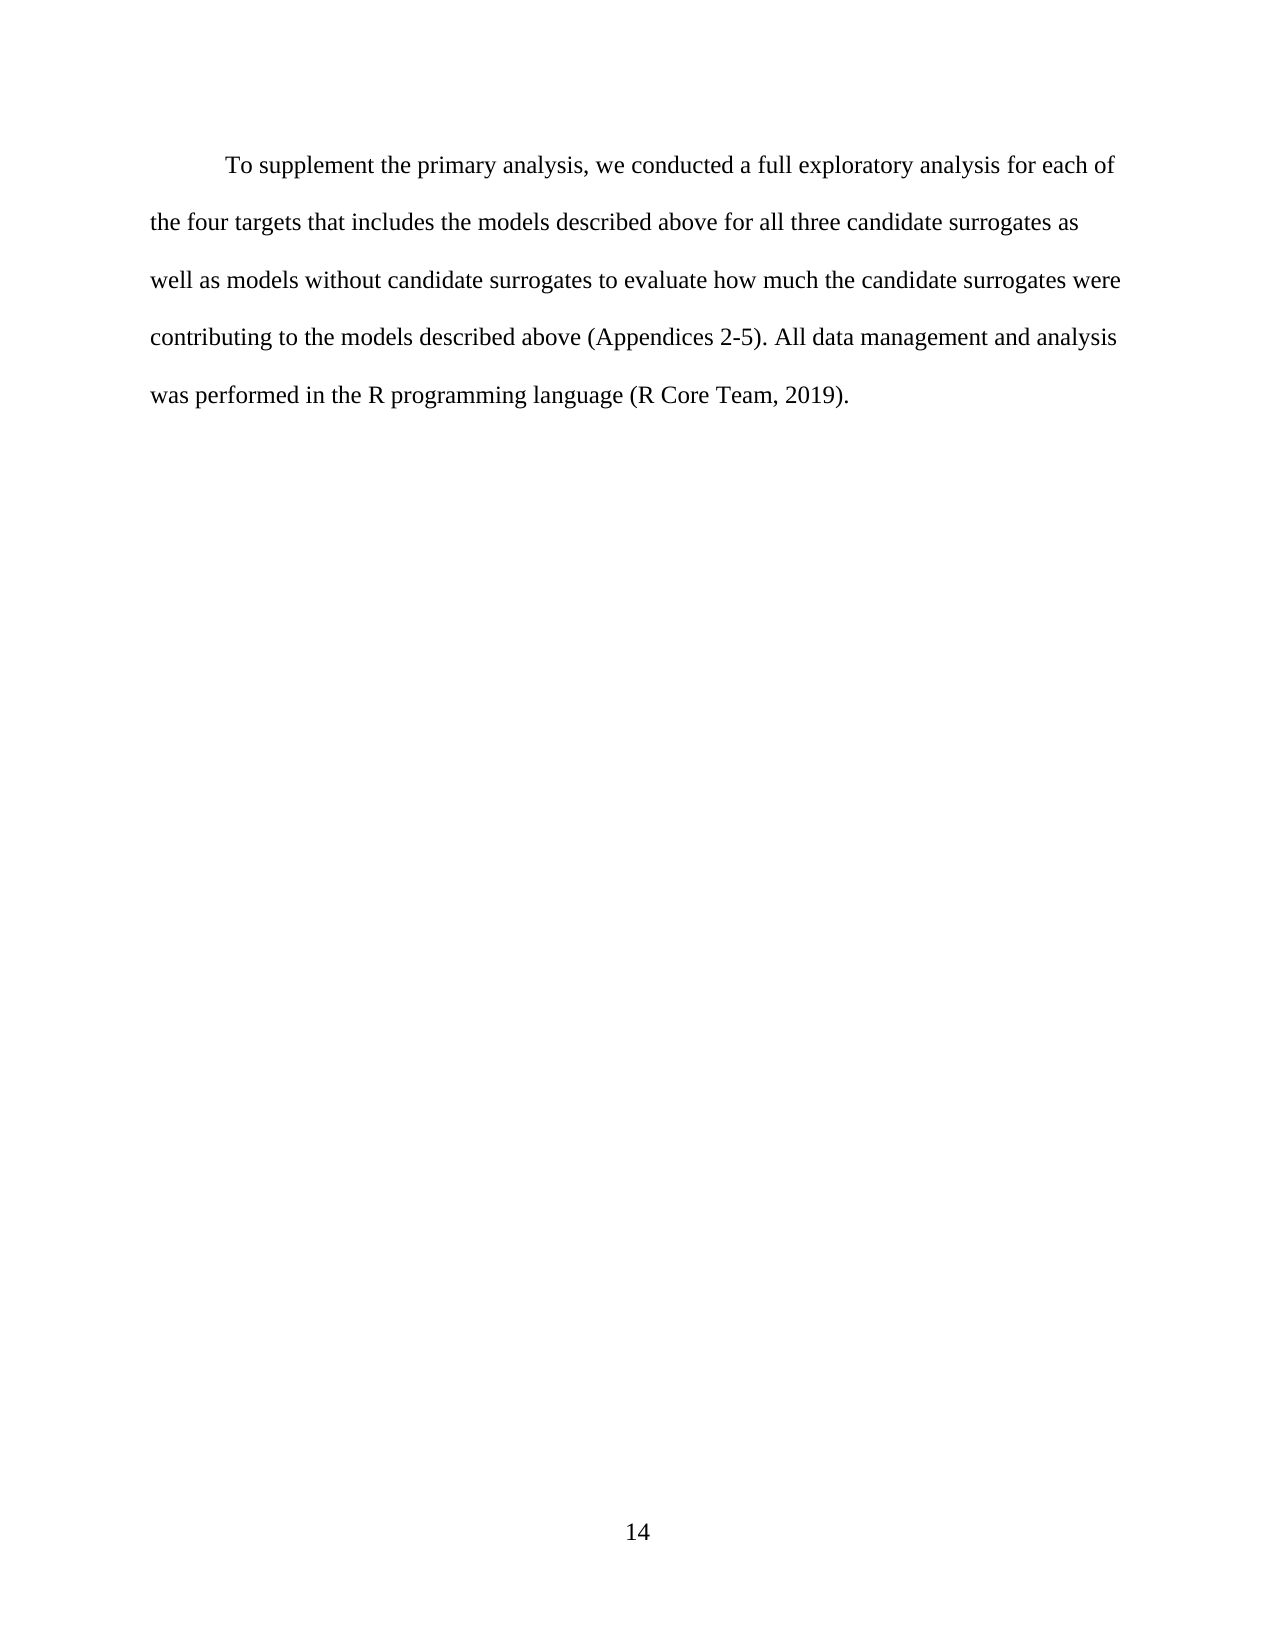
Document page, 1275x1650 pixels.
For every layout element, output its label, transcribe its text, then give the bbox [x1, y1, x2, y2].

text To supplement the primary analysis, we conducted a full exploratory analysis for each of the four targets that includes the models described above for all three candidate surrogates as well as models without candidate surrogates to evaluate how much the candidate surrogates were contributing to the models described above (Appendices 2-5). All data management and analysis was performed in the R programming language (R Core Team, 2019). [150, 150, 1125, 409]
